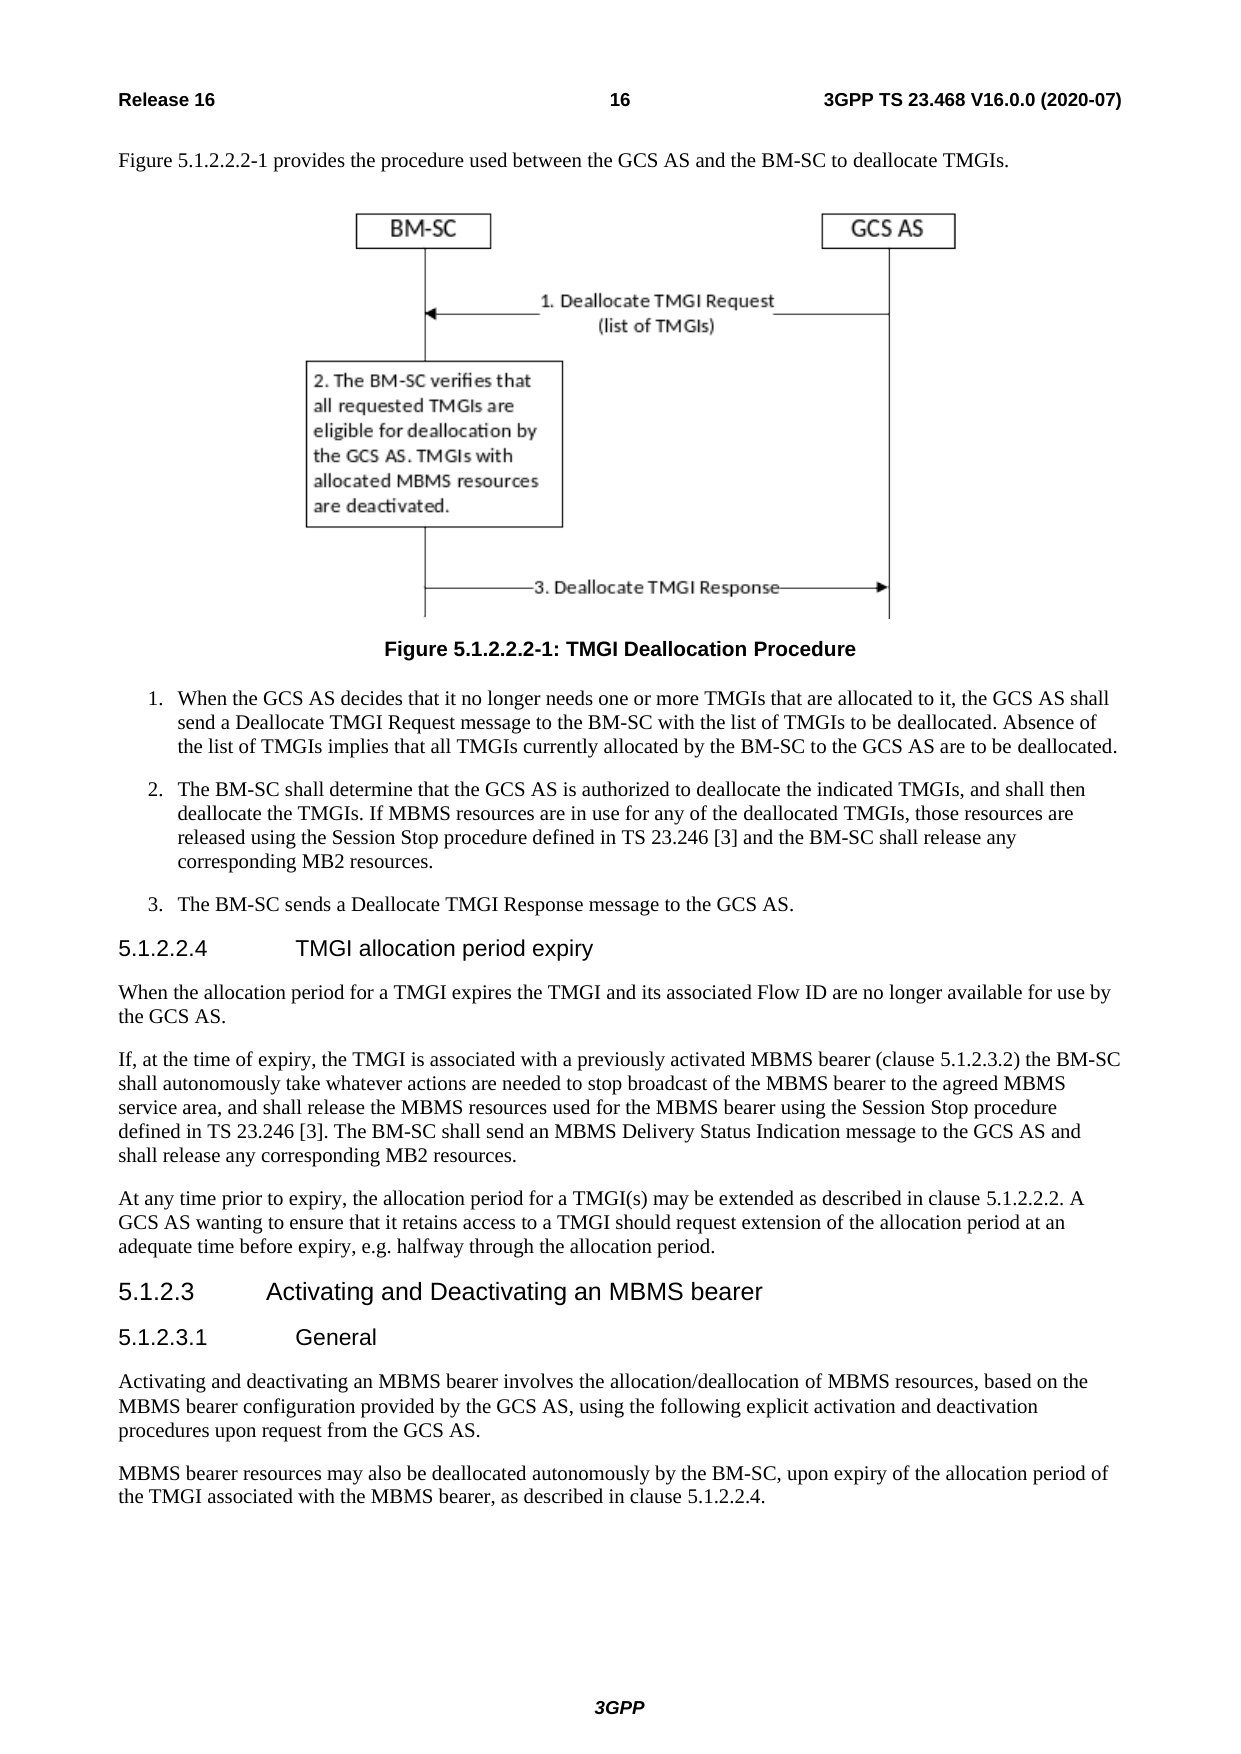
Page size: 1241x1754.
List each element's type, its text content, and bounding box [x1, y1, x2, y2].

text Activating and deactivating an MBMS bearer involves the allocation/deallocation of MBMS resources, based on the MBMS bearer configuration provided by the GCS AS, using the following explicit activation and deactivation procedures upon request from the GCS AS. [118, 1369, 1122, 1442]
text When the allocation period for a TMGI expires the TMGI and its associated Flow ID are no longer available for use by the GCS AS. [118, 980, 1122, 1028]
text 1. When the GCS AS decides that it no longer needs one or more TMGIs that are allocated to it, the GCS AS shall send a Deallocate TMGI Request message to the BM-SC with the list of TMGIs to be deallocated. Absence of the list of TMGIs implies that all TMGIs currently allocated by the BM-SC to the GCS AS are to be deallocated. [148, 686, 1122, 758]
text Figure 5.1.2.2.2-1: TMGI Deallocation Procedure [118, 637, 1122, 661]
text Figure 5.1.2.2.2-1 provides the procedure used between the GCS AS and the BM-SC to deallocate TMGIs. [118, 147, 1122, 172]
text At any time prior to expiry, the allocation period for a TMGI(s) may be extended as described in clause 5.1.2.2.2. A GCS AS wanting to ensure that it retains access to a TMGI should request extension of the allocation period at an adequate time before expiry, e.g. halfway through the allocation period. [118, 1186, 1122, 1258]
text 2. The BM-SC shall determine that the GCS AS is authorized to deallocate the indicated TMGIs, and shall then deallocate the TMGIs. If MBMS resources are in use for any of the deallocated TMGIs, those resources are released using the Session Stop procedure defined in TS 23.246 [3] and the BM-SC shall release any corresponding MB2 resources. [148, 777, 1122, 873]
subtitle 5.1.2.2.4 TMGI allocation period expiry [118, 935, 1122, 961]
subtitle 5.1.2.3.1 General [118, 1324, 1122, 1351]
subtitle 5.1.2.3 Activating and Deactivating an MBMS bearer [118, 1277, 1122, 1306]
text If, at the time of expiry, the TMGI is associated with a previously activated MBMS bearer (clause 5.1.2.3.2) the BM-SC shall autonomously take whatever actions are needed to stop broadcast of the MBMS bearer to the agreed MBMS service area, and shall release the MBMS resources used for the MBMS bearer using the Session Stop procedure defined in TS 23.246 [3]. The BM-SC shall send an MBMS Delivery Status Indication message to the GCS AS and shall release any corresponding MB2 resources. [118, 1047, 1122, 1167]
text MBMS bearer resources may also be deallocated autonomously by the BM-SC, upon expiry of the allocation period of the TMGI associated with the MBMS bearer, as described in clause 5.1.2.2.4. [118, 1460, 1122, 1508]
text 3. The BM-SC sends a Deallocate TMGI Response message to the GCS AS. [148, 892, 1122, 916]
